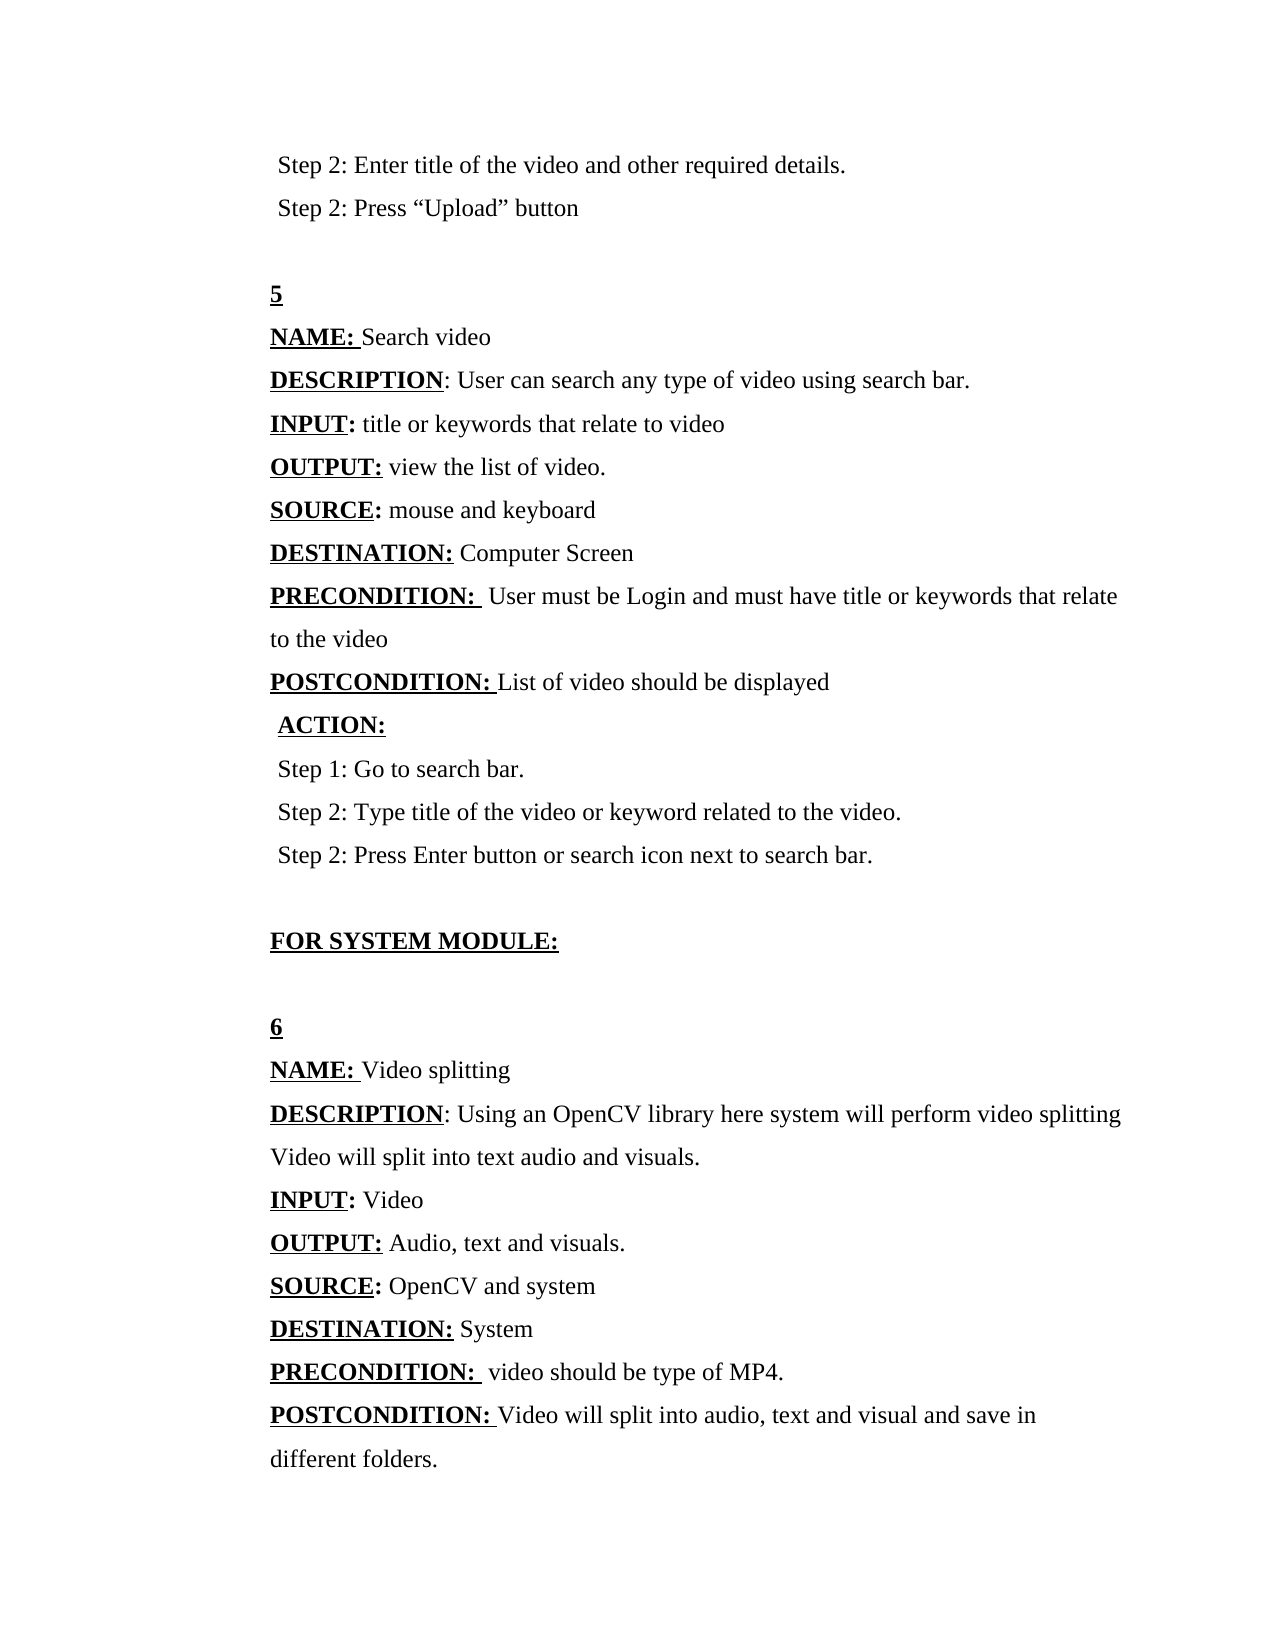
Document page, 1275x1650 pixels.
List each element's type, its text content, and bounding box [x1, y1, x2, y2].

text Step 1: Go to search bar. [277, 754, 1125, 782]
text PRECONDITION: video should be type of MP4. [270, 1357, 1125, 1386]
text NAME: Search video [270, 322, 1125, 351]
text OUTPUT: view the list of video. [270, 452, 1125, 481]
text INPUT: title or keywords that relate to video [270, 409, 1125, 437]
text Step 2: Press “Upload” button [277, 193, 1125, 222]
text SOURCE: mouse and keyboard [270, 495, 1125, 524]
text DESTINATION: Computer Screen [270, 538, 1125, 567]
text PRECONDITION: User must be Login and must have title or keywords that relate to the video [270, 581, 1125, 653]
text 5 [270, 279, 1125, 308]
text DESCRIPTION: Using an OpenCV library here system will perform video splitting Video will split into text audio and visuals. [270, 1099, 1125, 1171]
text INPUT: Video [270, 1185, 1125, 1214]
text OUTPUT: Audio, text and visuals. [270, 1228, 1125, 1257]
text Step 2: Press Enter button or search icon next to search bar. [277, 840, 1125, 869]
text DESCRIPTION: User can search any type of video using search bar. [270, 366, 1125, 394]
text NAME: Video splitting [270, 1056, 1125, 1084]
text ACTION: [277, 711, 1125, 739]
text FOR SYSTEM MODULE: [195, 926, 1125, 955]
text SOURCE: OpenCV and system [270, 1271, 1125, 1300]
text 6 [270, 1012, 1125, 1041]
text Step 2: Enter title of the video and other required details. [277, 150, 1125, 179]
text DESTINATION: System [270, 1314, 1125, 1343]
text Step 2: Type title of the video or keyword related to the video. [277, 797, 1125, 826]
text POSTCONDITION: Video will split into audio, text and visual and save in different folders. [270, 1401, 1125, 1472]
text POSTCONDITION: List of video should be displayed [270, 667, 1125, 696]
